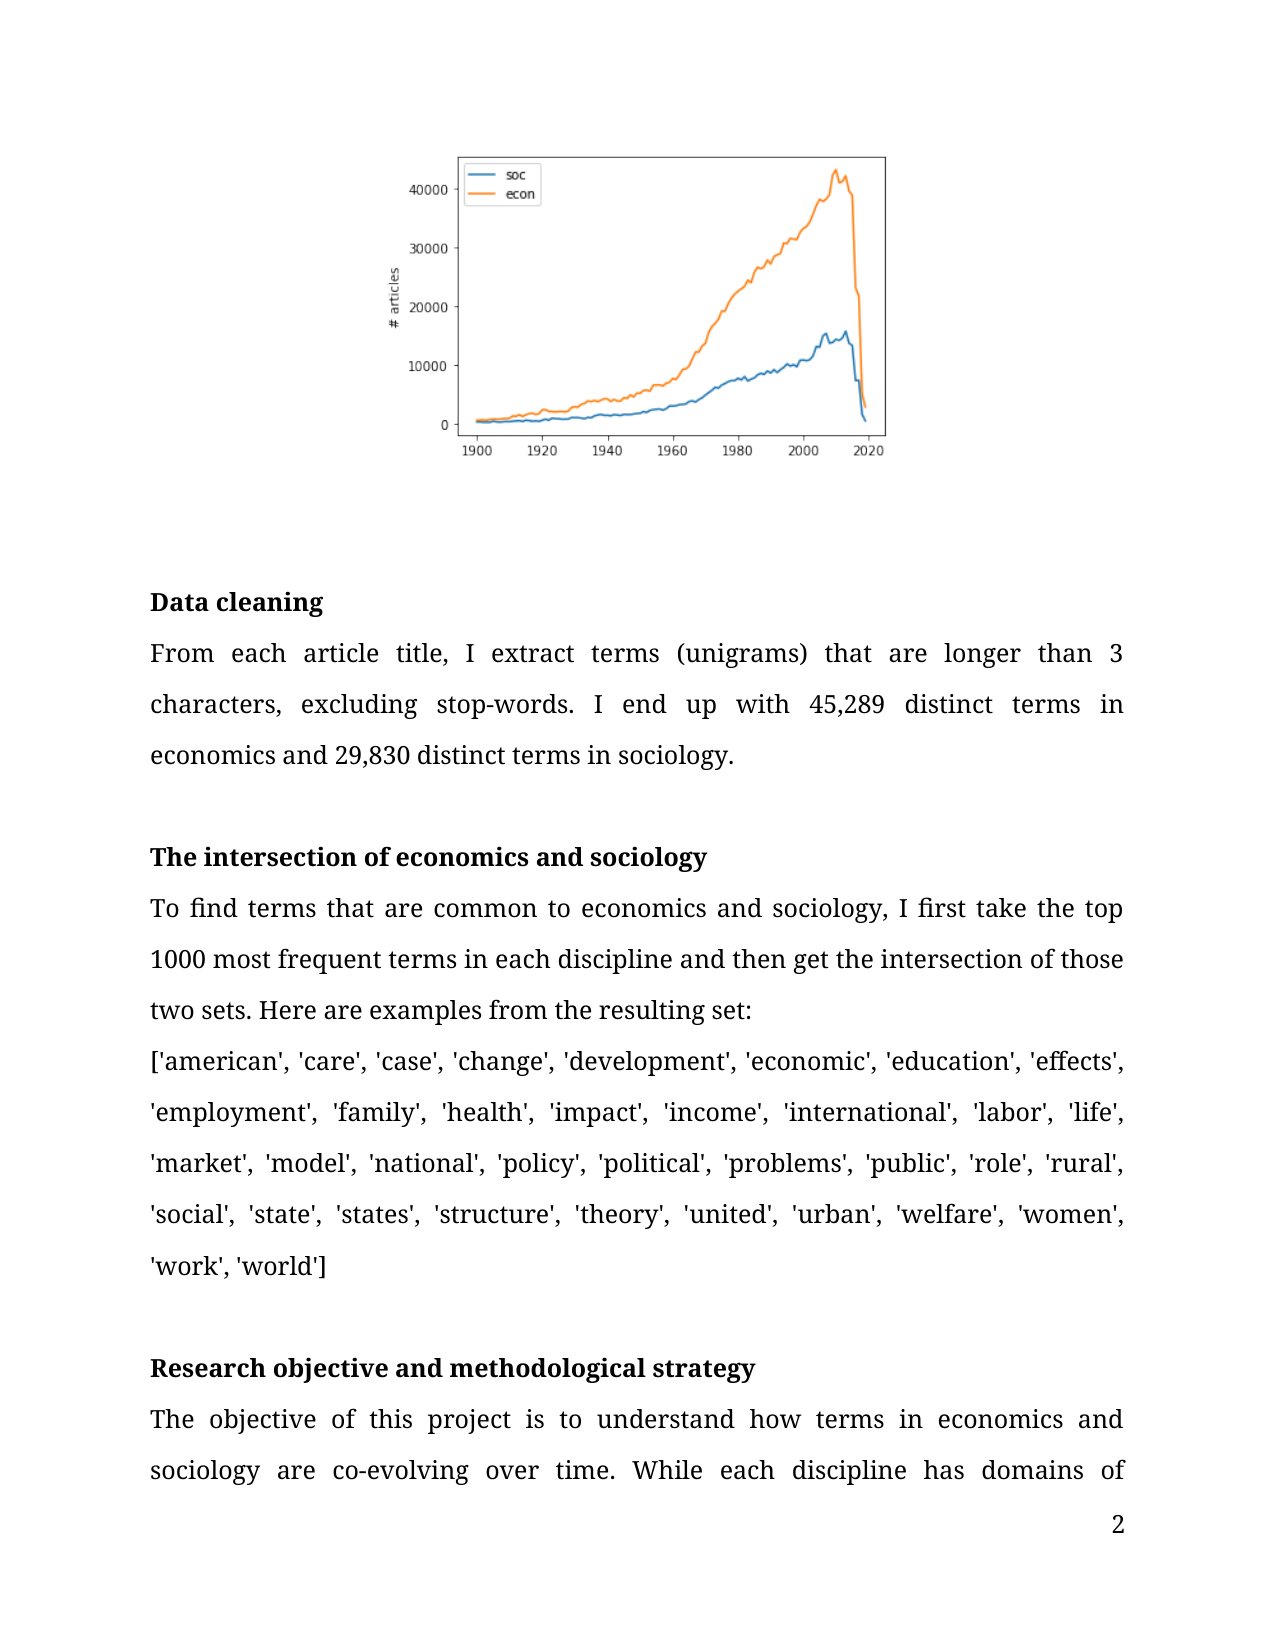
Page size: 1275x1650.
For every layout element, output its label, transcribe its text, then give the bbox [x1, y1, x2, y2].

text The intersection of economics and sociology [150, 840, 1125, 874]
text From each article title, I extract terms (unigrams) that are longer than 3 characters, excluding stop-words. I end up with 45,289 distinct terms in economics and 29,830 distinct terms in sociology. [150, 636, 1125, 772]
text Research objective and methodological strategy [150, 1350, 1125, 1384]
text To find terms that are common to economics and sociology, I first take the top 1000 most frequent terms in each discipline and then get the intersection of those two sets. Here are examples from the resulting set: [150, 891, 1125, 1027]
picture [381, 150, 894, 466]
text ['american', 'care', 'case', 'change', 'development', 'economic', 'education', 'effects', 'employment', 'family', 'health', 'impact', 'income', 'international', 'labor', 'life', 'market', 'model', 'national', 'policy', 'political', 'problems', 'public', 'role', 'rural', 'social', 'state', 'states', 'structure', 'theory', 'united', 'urban', 'welfare', 'women', 'work', 'world'] [150, 1044, 1125, 1282]
text Data cleaning [150, 585, 1125, 619]
